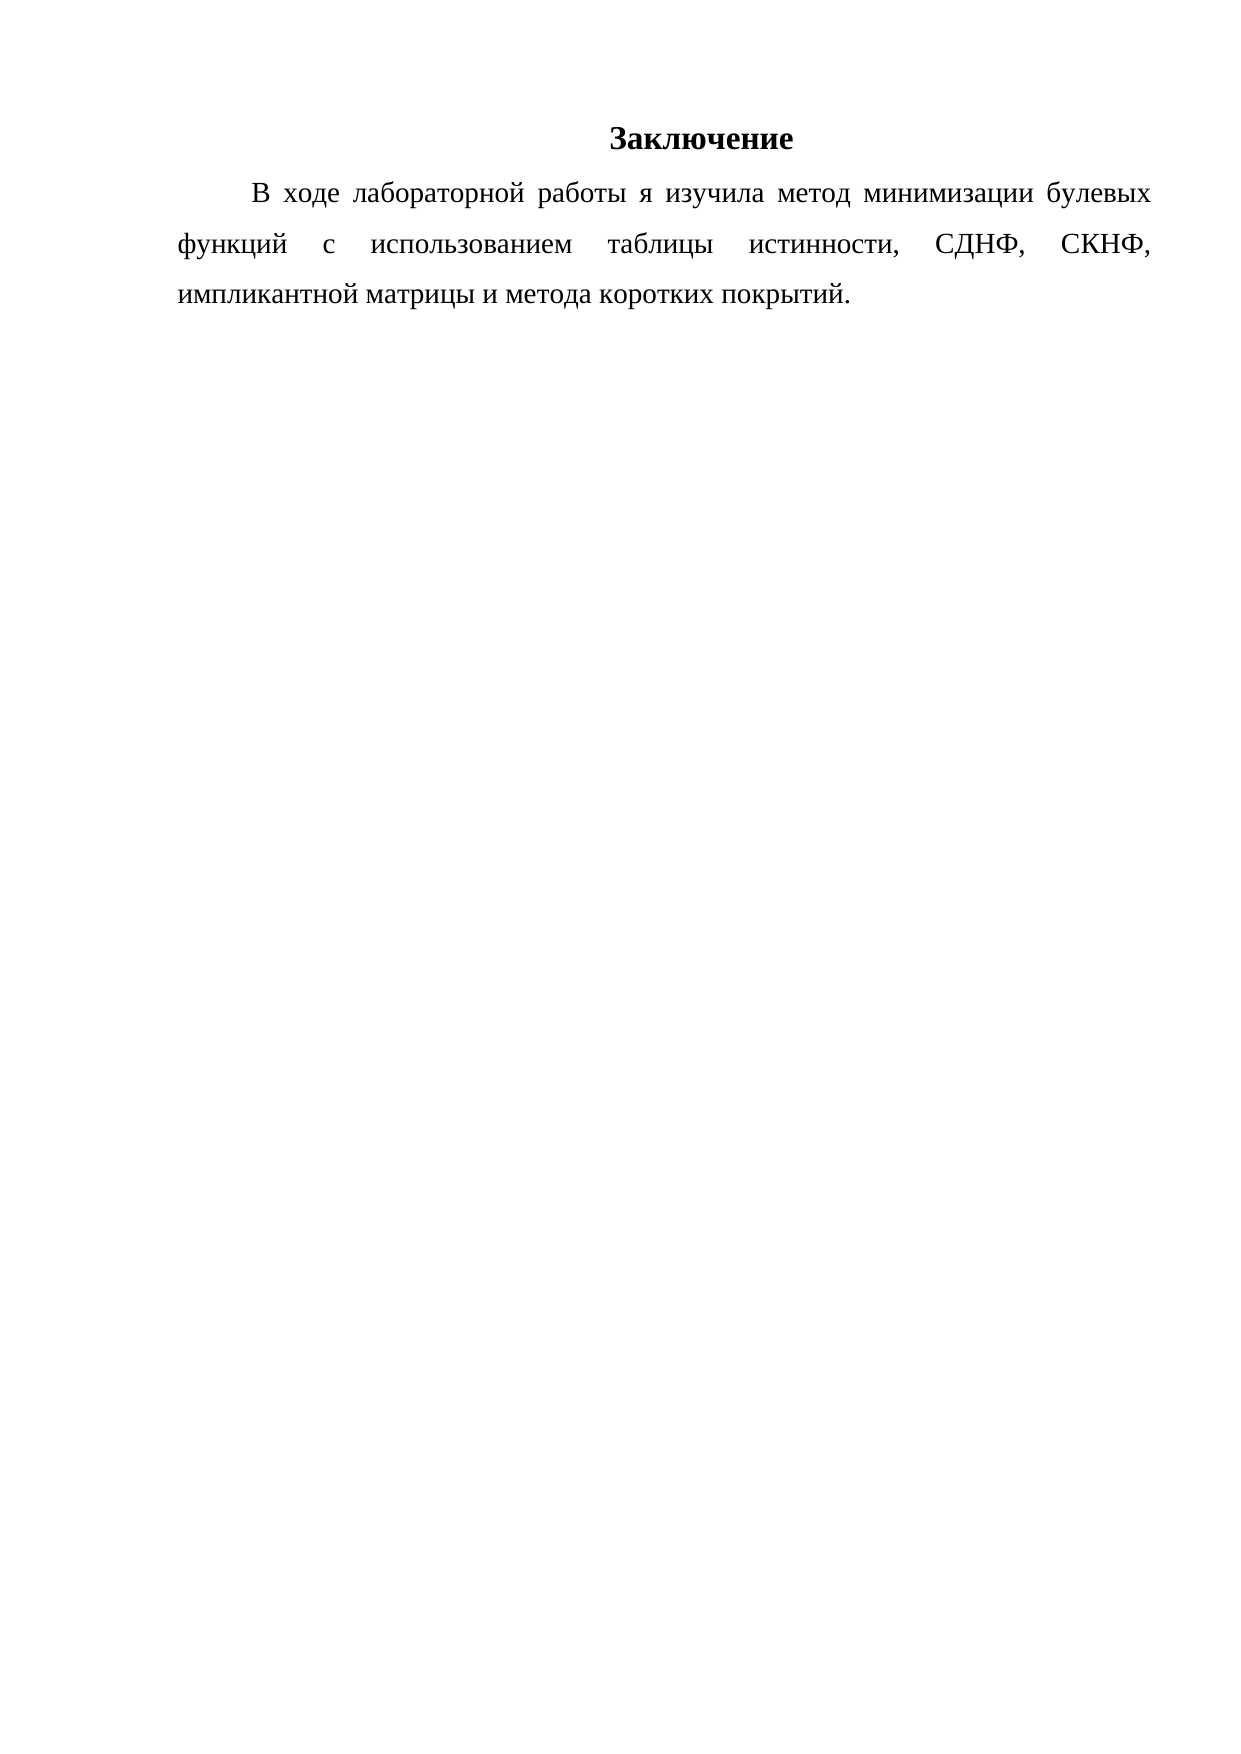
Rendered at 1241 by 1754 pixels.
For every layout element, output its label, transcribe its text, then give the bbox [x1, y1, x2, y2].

subtitle Заключение [177, 118, 1152, 156]
subtitle В ходе лабораторной работы я изучила метод минимизации булевых функций с использованием таблицы истинности, СДНФ, СКНФ, импликантной матрицы и метода коротких покрытий. [177, 176, 1152, 310]
